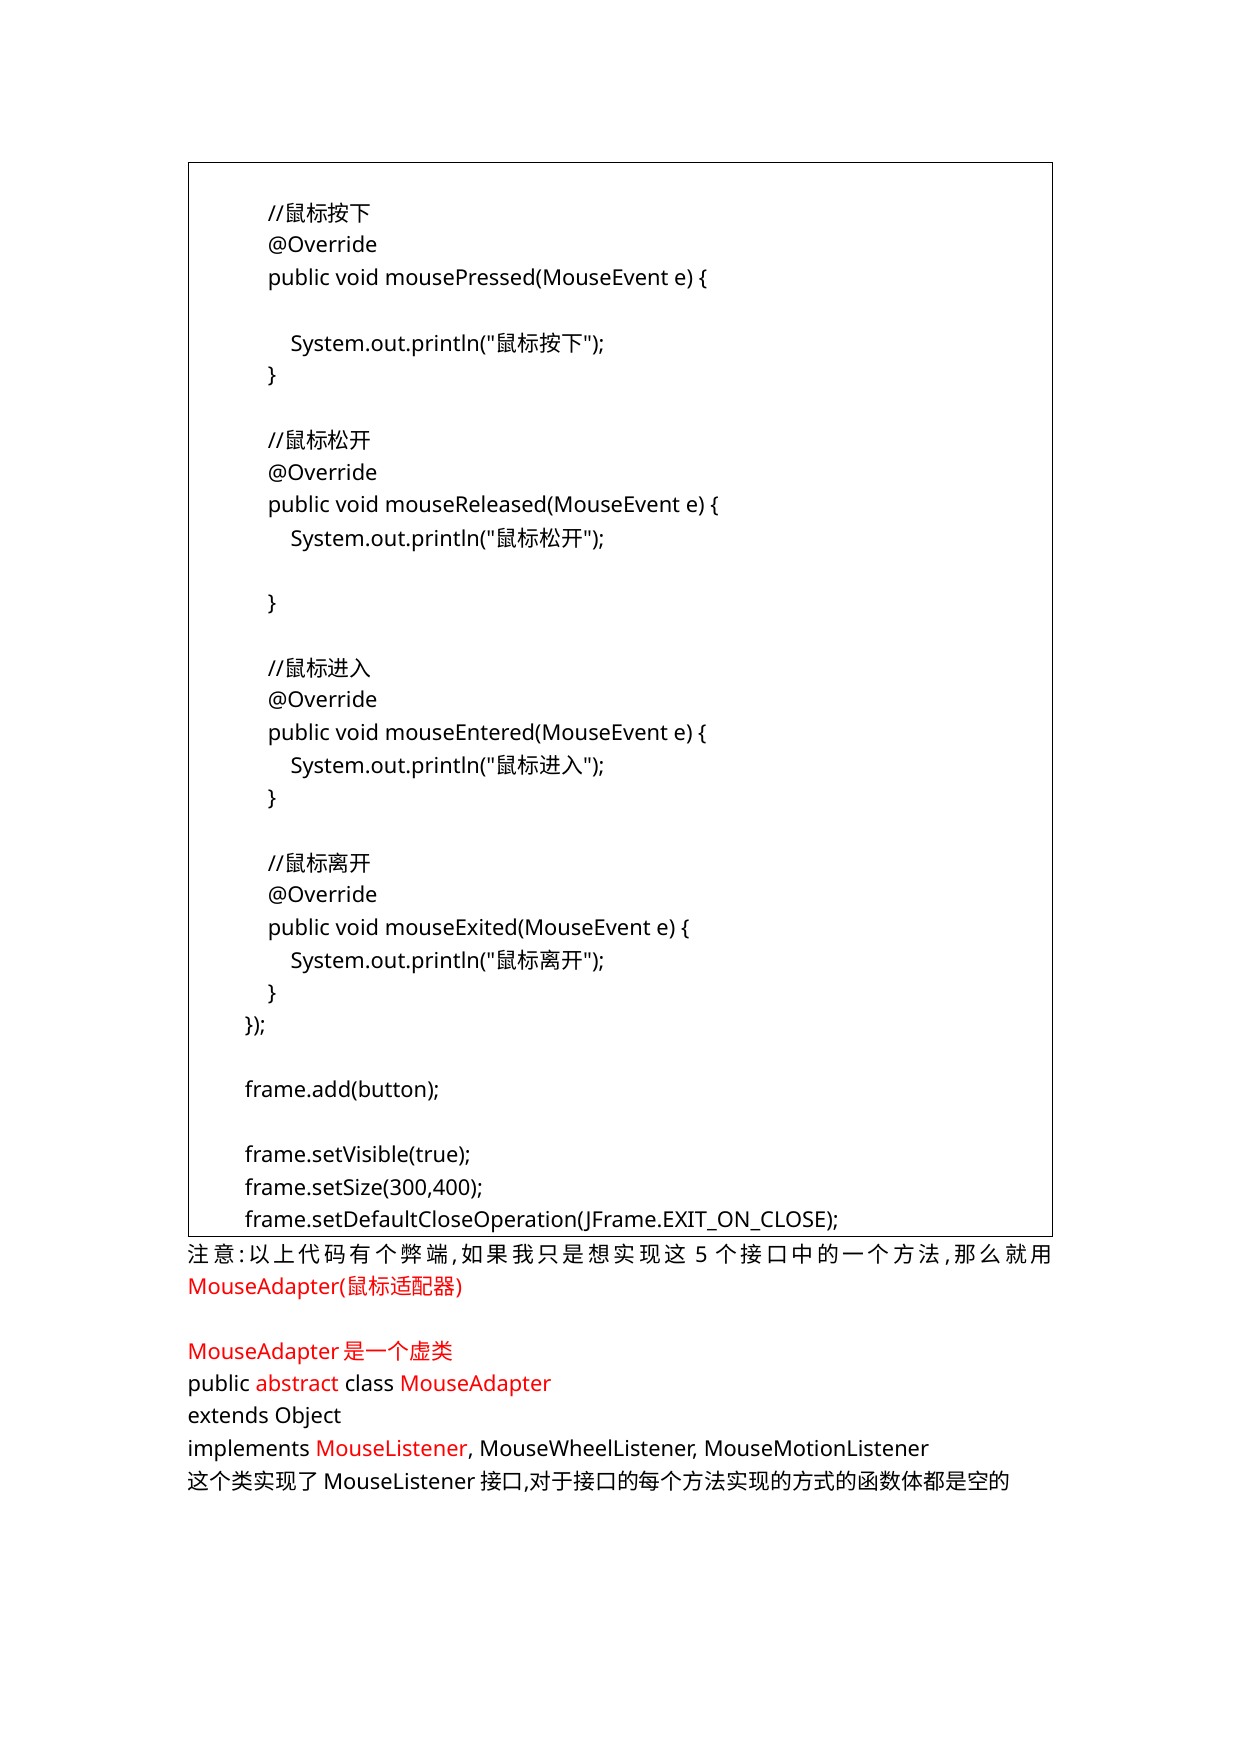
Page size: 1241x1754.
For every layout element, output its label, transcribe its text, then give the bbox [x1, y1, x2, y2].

text implements MouseListener, MouseWheelListener, MouseMotionListener [187, 1432, 1053, 1464]
text public abstract class MouseAdapter [187, 1367, 1053, 1399]
text 注意:以上代码有个弊端,如果我只是想实现这5个接口中的一个方法,那么就用MouseAdapter(鼠标适配器) [187, 1237, 1053, 1302]
text extends Object [187, 1399, 1053, 1432]
text MouseAdapter是一个虚类 [187, 1334, 1053, 1367]
text 这个类实现了MouseListener接口,对于接口的每个方法实现的方式的函数体都是空的 [187, 1464, 1053, 1497]
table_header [189, 163, 1052, 1236]
